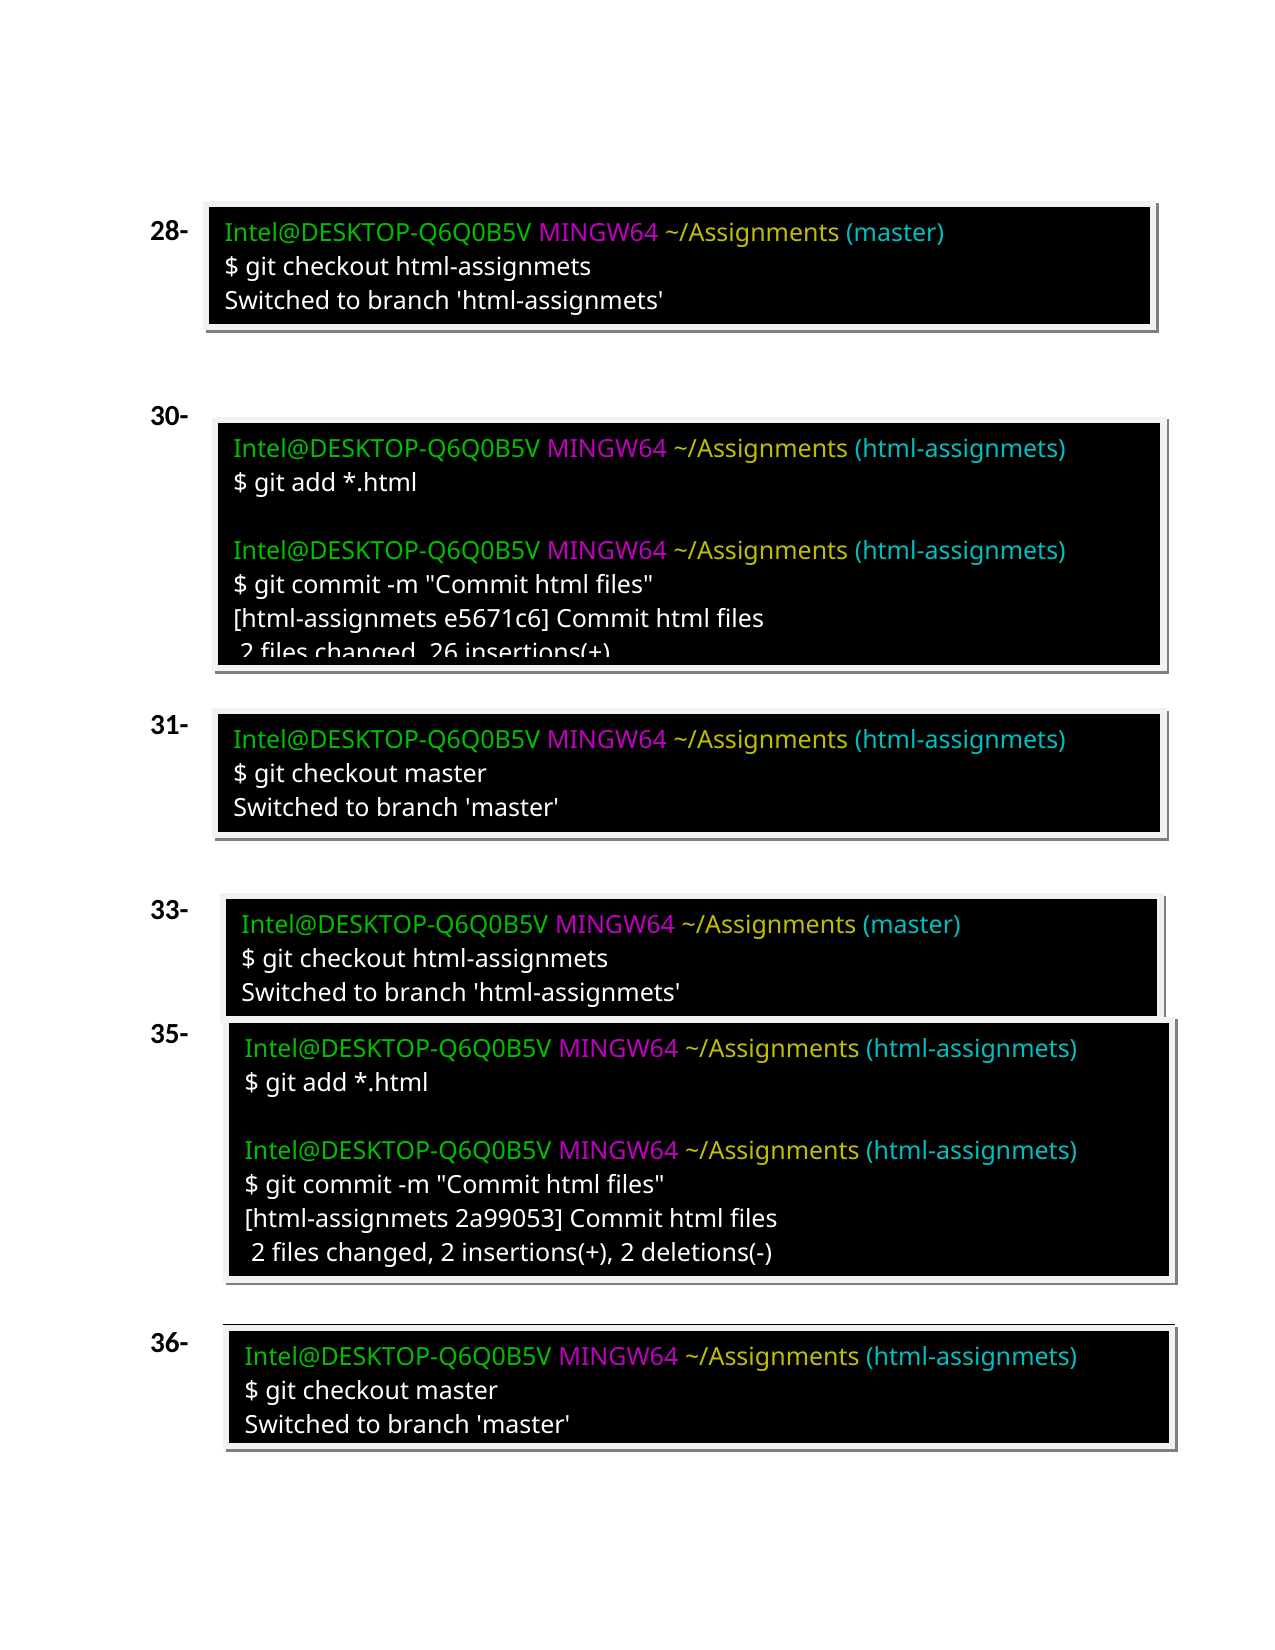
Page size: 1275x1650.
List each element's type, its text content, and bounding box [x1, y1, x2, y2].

text 36- [150, 1324, 223, 1359]
text 28- [150, 212, 203, 247]
text 30- [150, 397, 1125, 433]
text 35- [150, 1015, 223, 1050]
text 31- [150, 706, 1125, 742]
text 33- [150, 891, 1125, 927]
